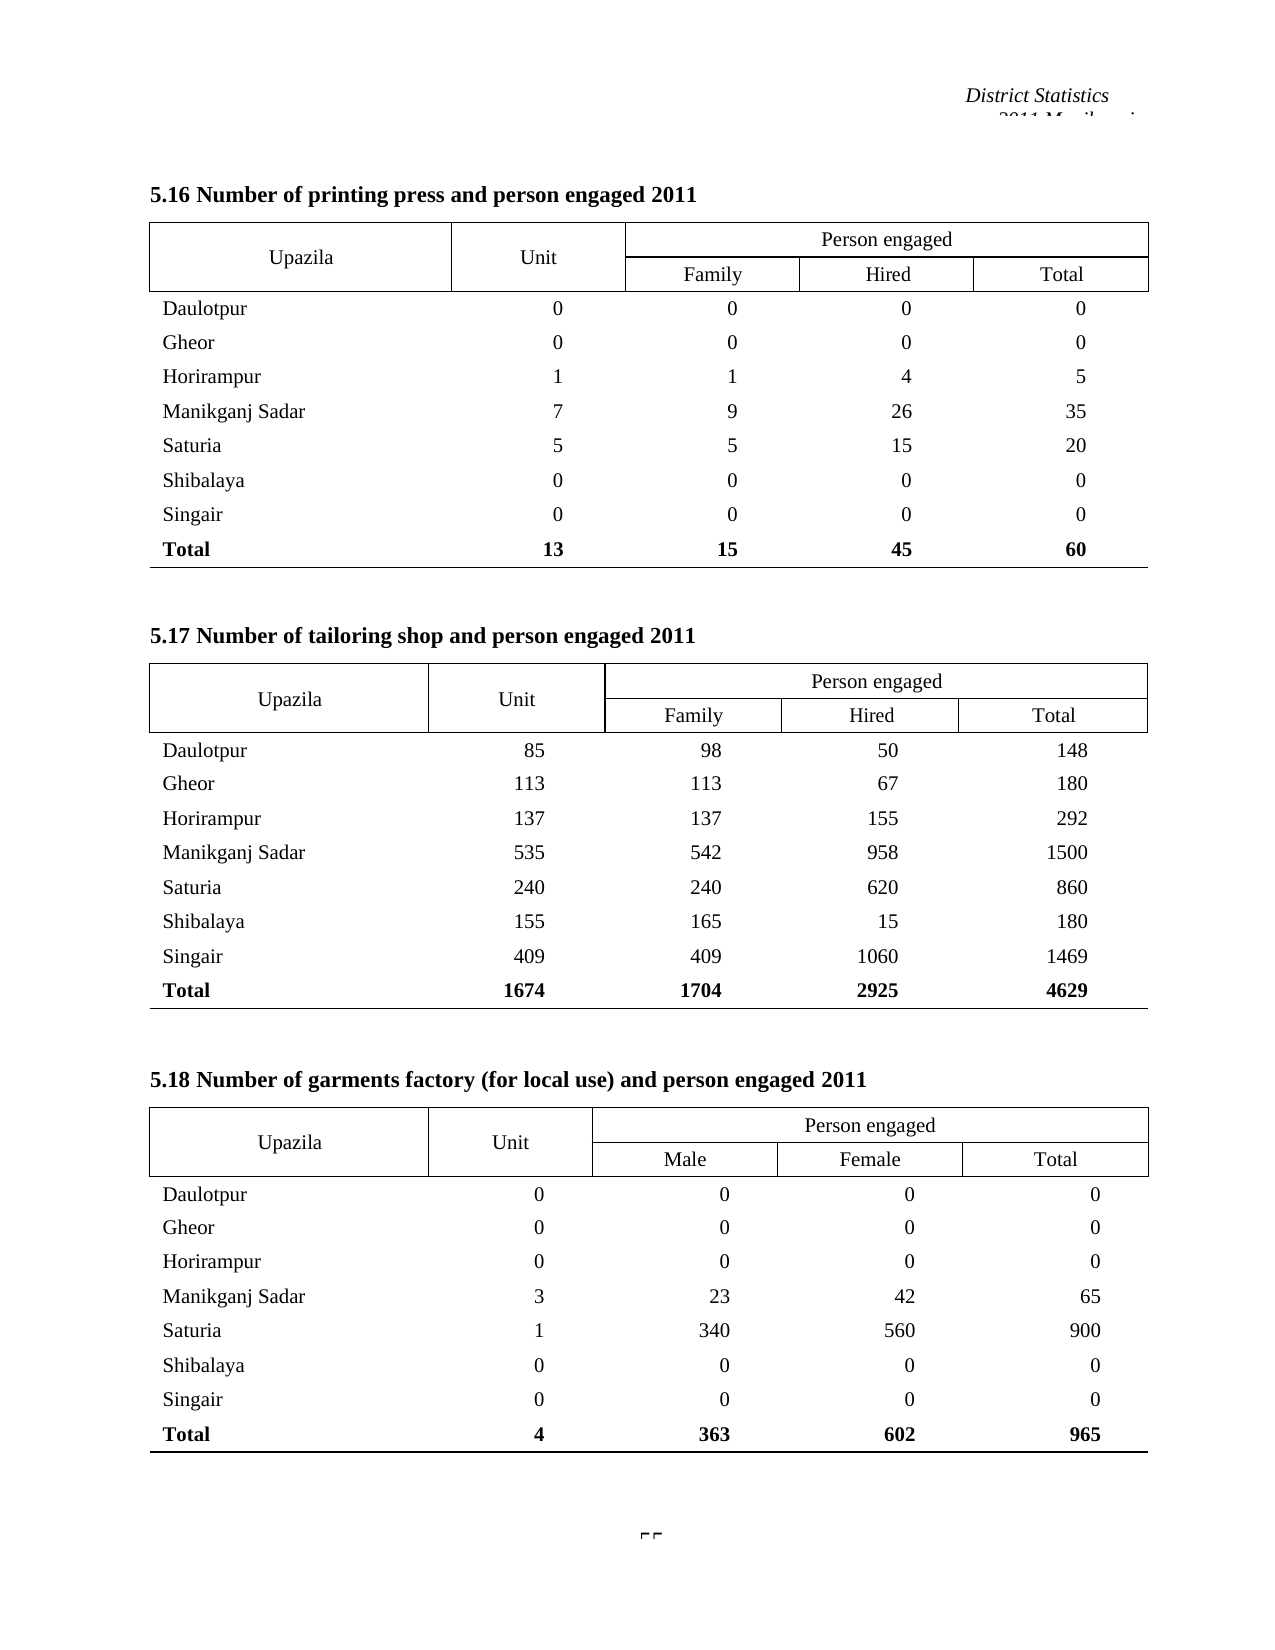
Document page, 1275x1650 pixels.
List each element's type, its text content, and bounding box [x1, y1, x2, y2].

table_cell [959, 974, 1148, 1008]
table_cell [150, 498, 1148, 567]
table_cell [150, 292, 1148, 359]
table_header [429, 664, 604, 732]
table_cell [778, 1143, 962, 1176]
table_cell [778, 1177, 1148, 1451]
list Number of tailoring shop and person engaged 2011 [150, 622, 1167, 648]
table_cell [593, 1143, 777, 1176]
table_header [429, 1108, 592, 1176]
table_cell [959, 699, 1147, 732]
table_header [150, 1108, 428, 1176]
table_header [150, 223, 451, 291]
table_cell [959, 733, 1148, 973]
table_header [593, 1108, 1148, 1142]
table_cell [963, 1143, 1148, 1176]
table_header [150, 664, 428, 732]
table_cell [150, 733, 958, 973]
list Number of printing press and person engaged 2011 [150, 181, 1167, 207]
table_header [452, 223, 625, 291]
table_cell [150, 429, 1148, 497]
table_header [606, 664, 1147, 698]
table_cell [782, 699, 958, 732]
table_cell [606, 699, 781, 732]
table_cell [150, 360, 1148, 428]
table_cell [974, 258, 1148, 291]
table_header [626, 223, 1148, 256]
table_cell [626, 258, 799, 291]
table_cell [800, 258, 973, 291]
list Number of garments factory (for local use) and person engaged 2011 [150, 1066, 1167, 1092]
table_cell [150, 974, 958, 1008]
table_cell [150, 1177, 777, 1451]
